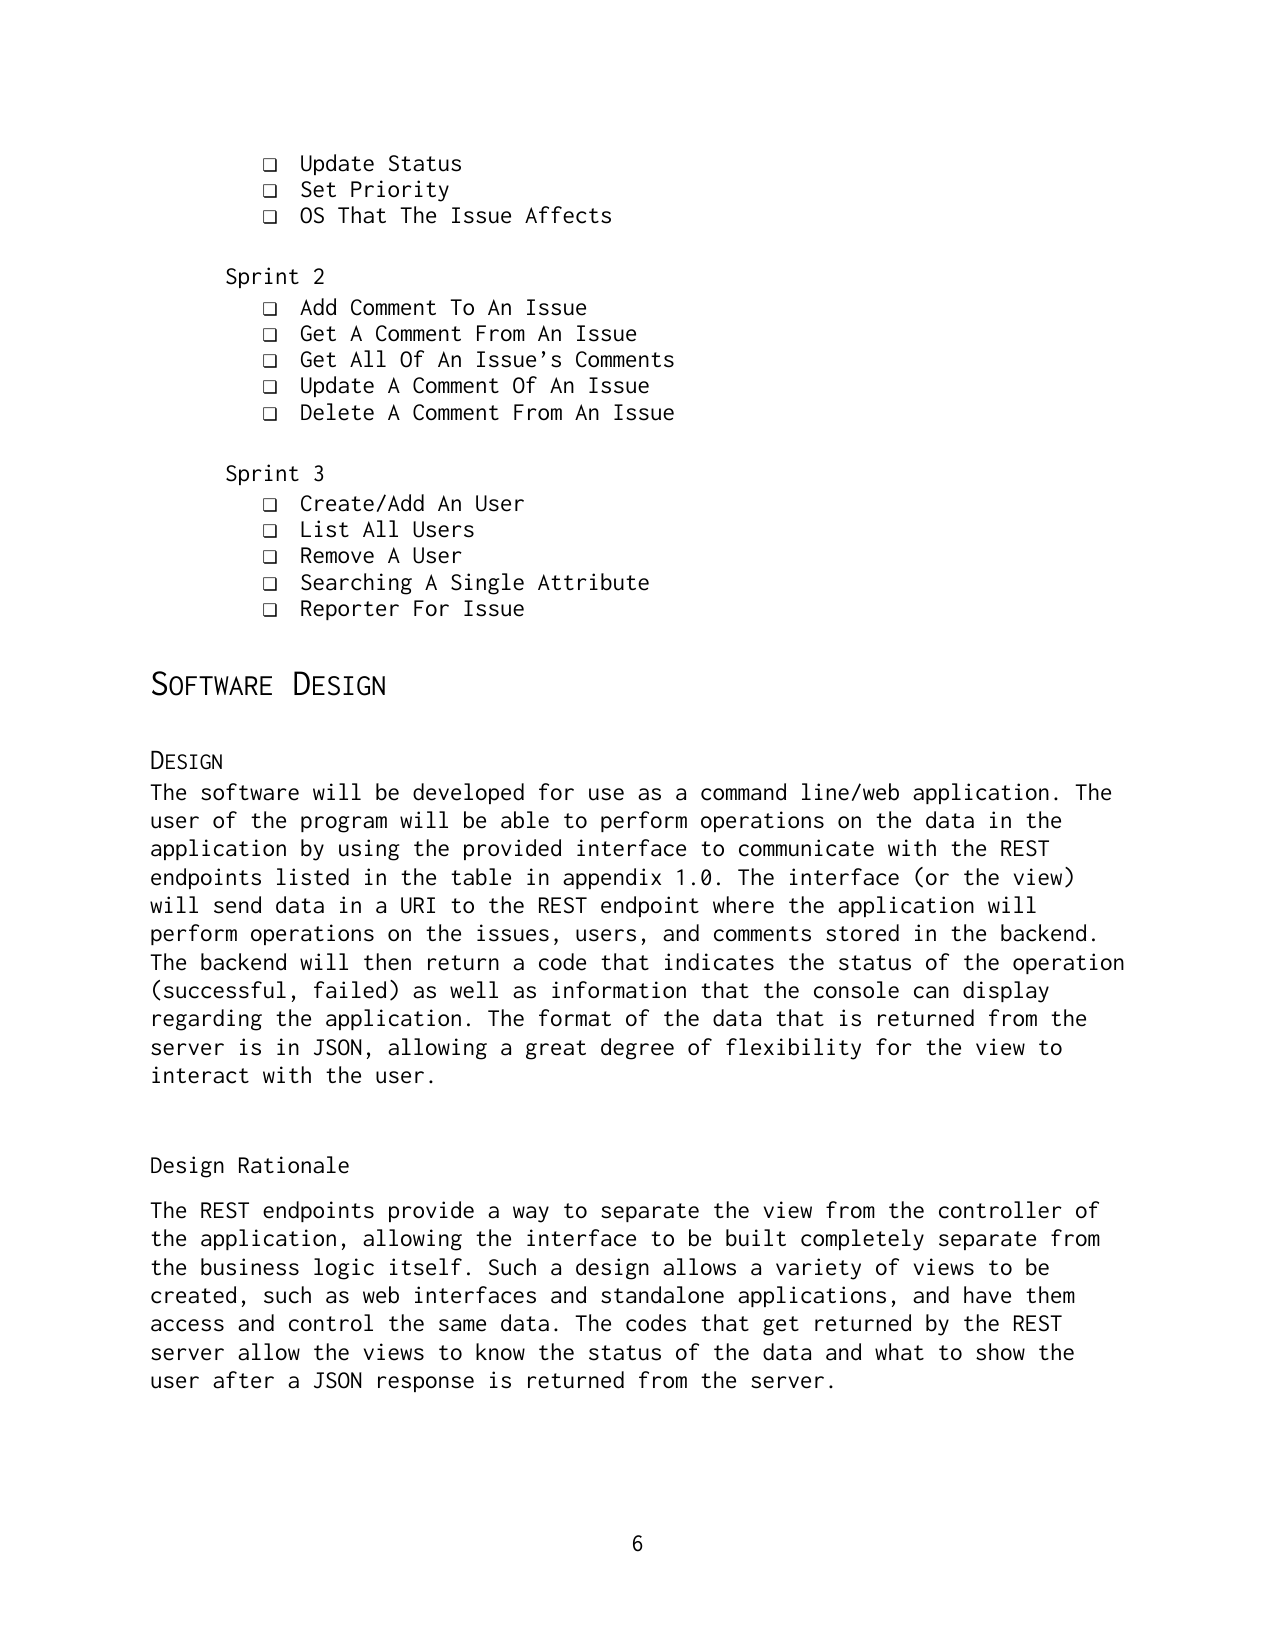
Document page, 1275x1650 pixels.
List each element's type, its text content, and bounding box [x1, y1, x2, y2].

list Reporter For Issue [262, 595, 1125, 621]
list Update Status [262, 150, 1125, 176]
list Add Comment To An Issue [262, 294, 1125, 320]
list Update A Comment Of An Issue [262, 372, 1125, 399]
text The REST endpoints provide a way to separate the view from the controller of the application, allowing the interface to be built completely separate from the business logic itself. Such a design allows a variety of views to be created, such as web interfaces and standalone applications, and have them access and control the same data. The codes that get returned by the REST server allow the views to know the status of the data and what to show the user after a JSON response is returned from the server. [150, 1197, 1125, 1393]
list Create/Add An User [262, 490, 1125, 516]
subtitle Design [150, 744, 1125, 774]
list Delete A Comment From An Issue [262, 399, 1125, 425]
text Design Rationale [150, 1152, 1125, 1178]
subtitle Software Design [150, 663, 1125, 702]
list List All Users [262, 516, 1125, 542]
text Sprint 3 [150, 459, 1125, 486]
list Remove A User [262, 542, 1125, 569]
text The software will be developed for use as a command line/web application. The user of the program will be able to perform operations on the data in the application by using the provided interface to communicate with the REST endpoints listed in the table in appendix 1.0. The interface (or the view) will send data in a URI to the REST endpoint where the application will perform operations on the issues, users, and comments stored in the backend. The backend will then return a code that indicates the status of the operation (successful, failed) as well as information that the console can display regarding the application. The format of the data that is returned from the server is in JSON, allowing a great degree of flexibility for the view to interact with the user. [150, 779, 1125, 1088]
list Get A Comment From An Issue [262, 320, 1125, 346]
list Searching A Single Attribute [262, 569, 1125, 595]
list OS That The Issue Affects [262, 202, 1125, 229]
list Set Priority [262, 176, 1125, 202]
list Get All Of An Issue’s Comments [262, 346, 1125, 372]
text Sprint 2 [150, 263, 1125, 289]
